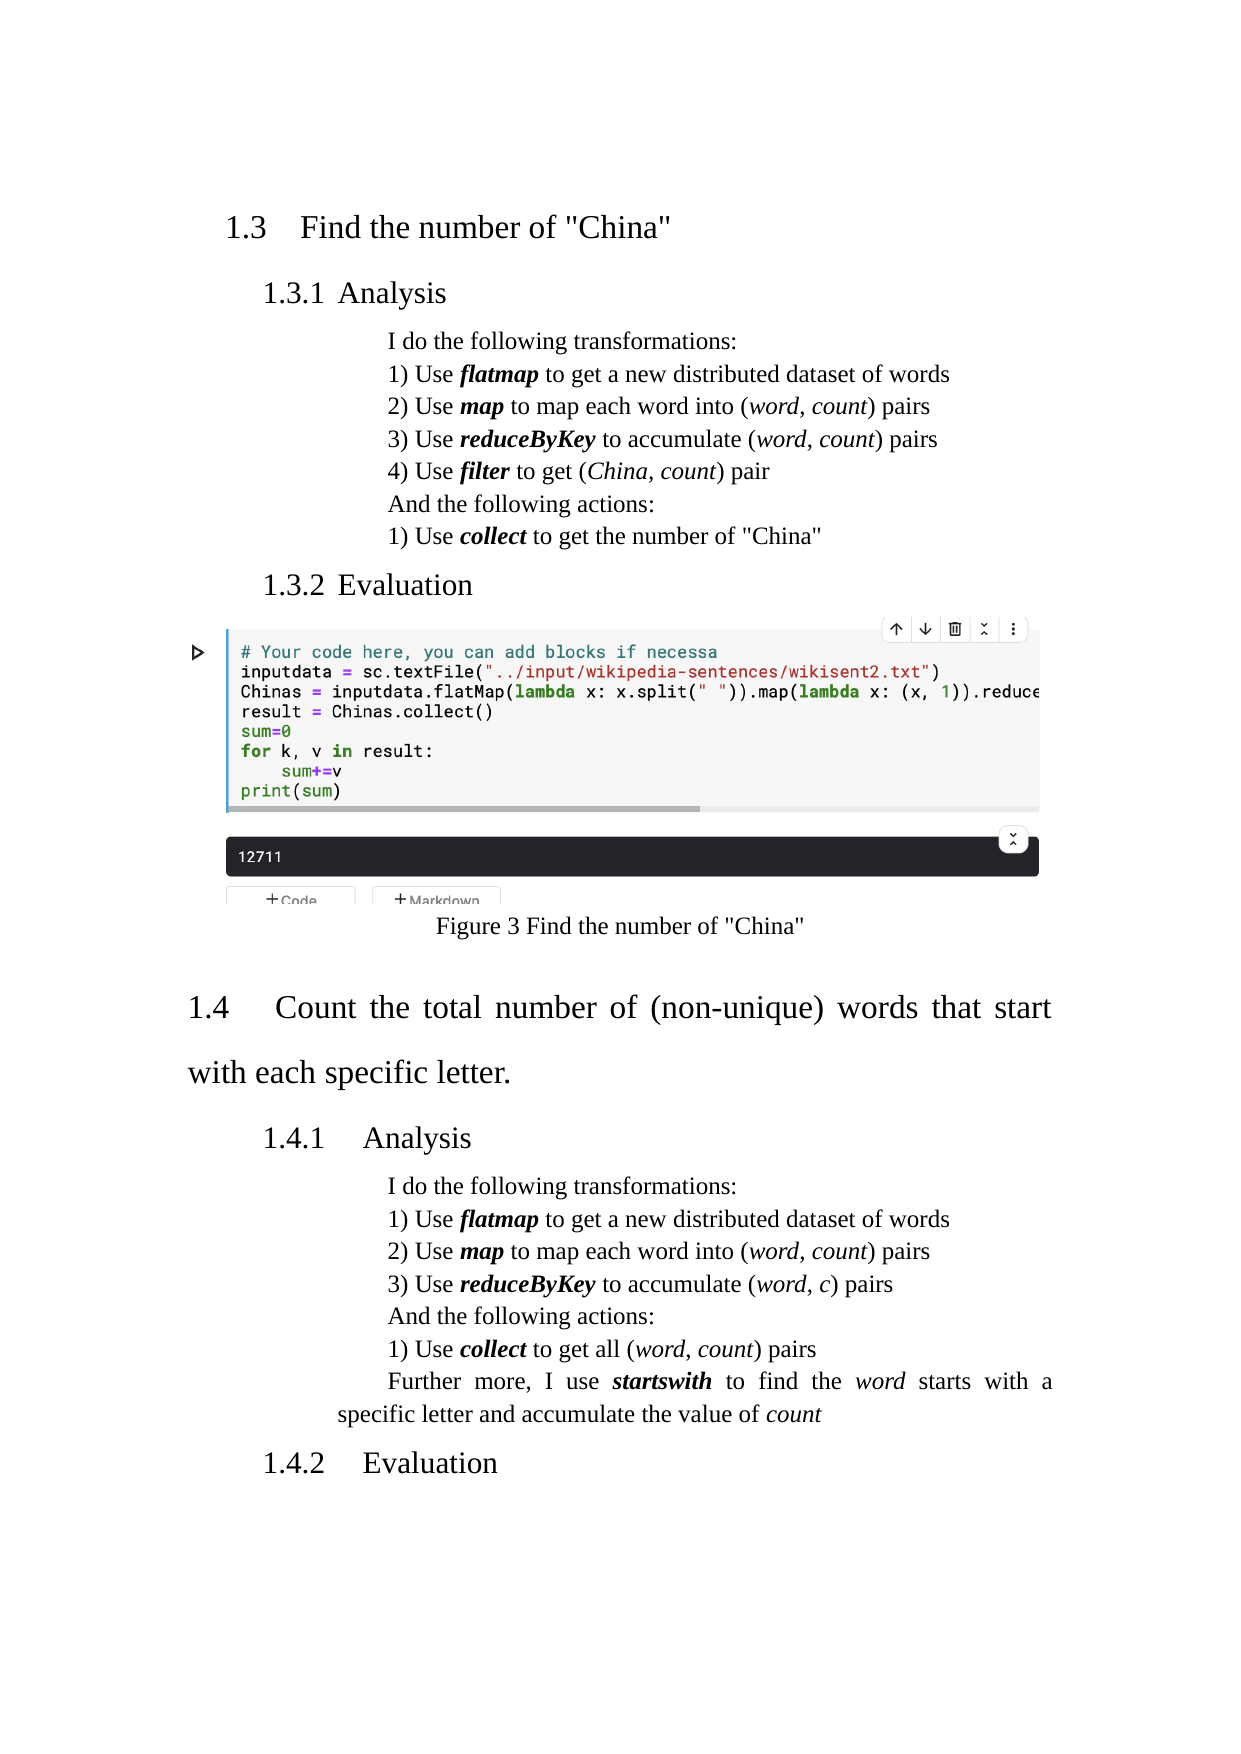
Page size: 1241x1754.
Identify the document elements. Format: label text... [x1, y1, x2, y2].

list 3) Use reduceByKey to accumulate (word, count) pairs [337, 422, 1053, 454]
list Further more, I use startswith to find the word starts with a specific letter and accumulate the value of count [337, 1364, 1053, 1429]
list Find the number of "China" [225, 194, 1053, 259]
text 1.4.2 Evaluation [262, 1429, 1053, 1494]
list 1) Use collect to get the number of "China" [337, 519, 1053, 552]
list 1) Use collect to get all (word, count) pairs [337, 1332, 1053, 1364]
list I do the following transformations: [337, 324, 1053, 357]
list 2) Use map to map each word into (word, count) pairs [337, 389, 1053, 422]
list And the following actions: [337, 487, 1053, 519]
picture [187, 617, 1053, 904]
list 3) Use reduceByKey to accumulate (word, c) pairs [337, 1267, 1053, 1299]
text Figure 3 Find the number of "China" [187, 909, 1053, 942]
list And the following actions: [337, 1299, 1053, 1332]
list 1) Use flatmap to get a new distributed dataset of words [337, 1202, 1053, 1234]
list I do the following transformations: [337, 1169, 1053, 1202]
list 1) Use flatmap to get a new distributed dataset of words [337, 357, 1053, 389]
list 2) Use map to map each word into (word, count) pairs [337, 1234, 1053, 1267]
list Analysis [262, 259, 1053, 324]
text 1.4 Count the total number of (non-unique) words that start with each specific letter. [187, 974, 1053, 1104]
text 1.4.1 Analysis [262, 1104, 1053, 1169]
list Evaluation [262, 552, 1053, 617]
list 4) Use filter to get (China, count) pair [337, 454, 1053, 487]
